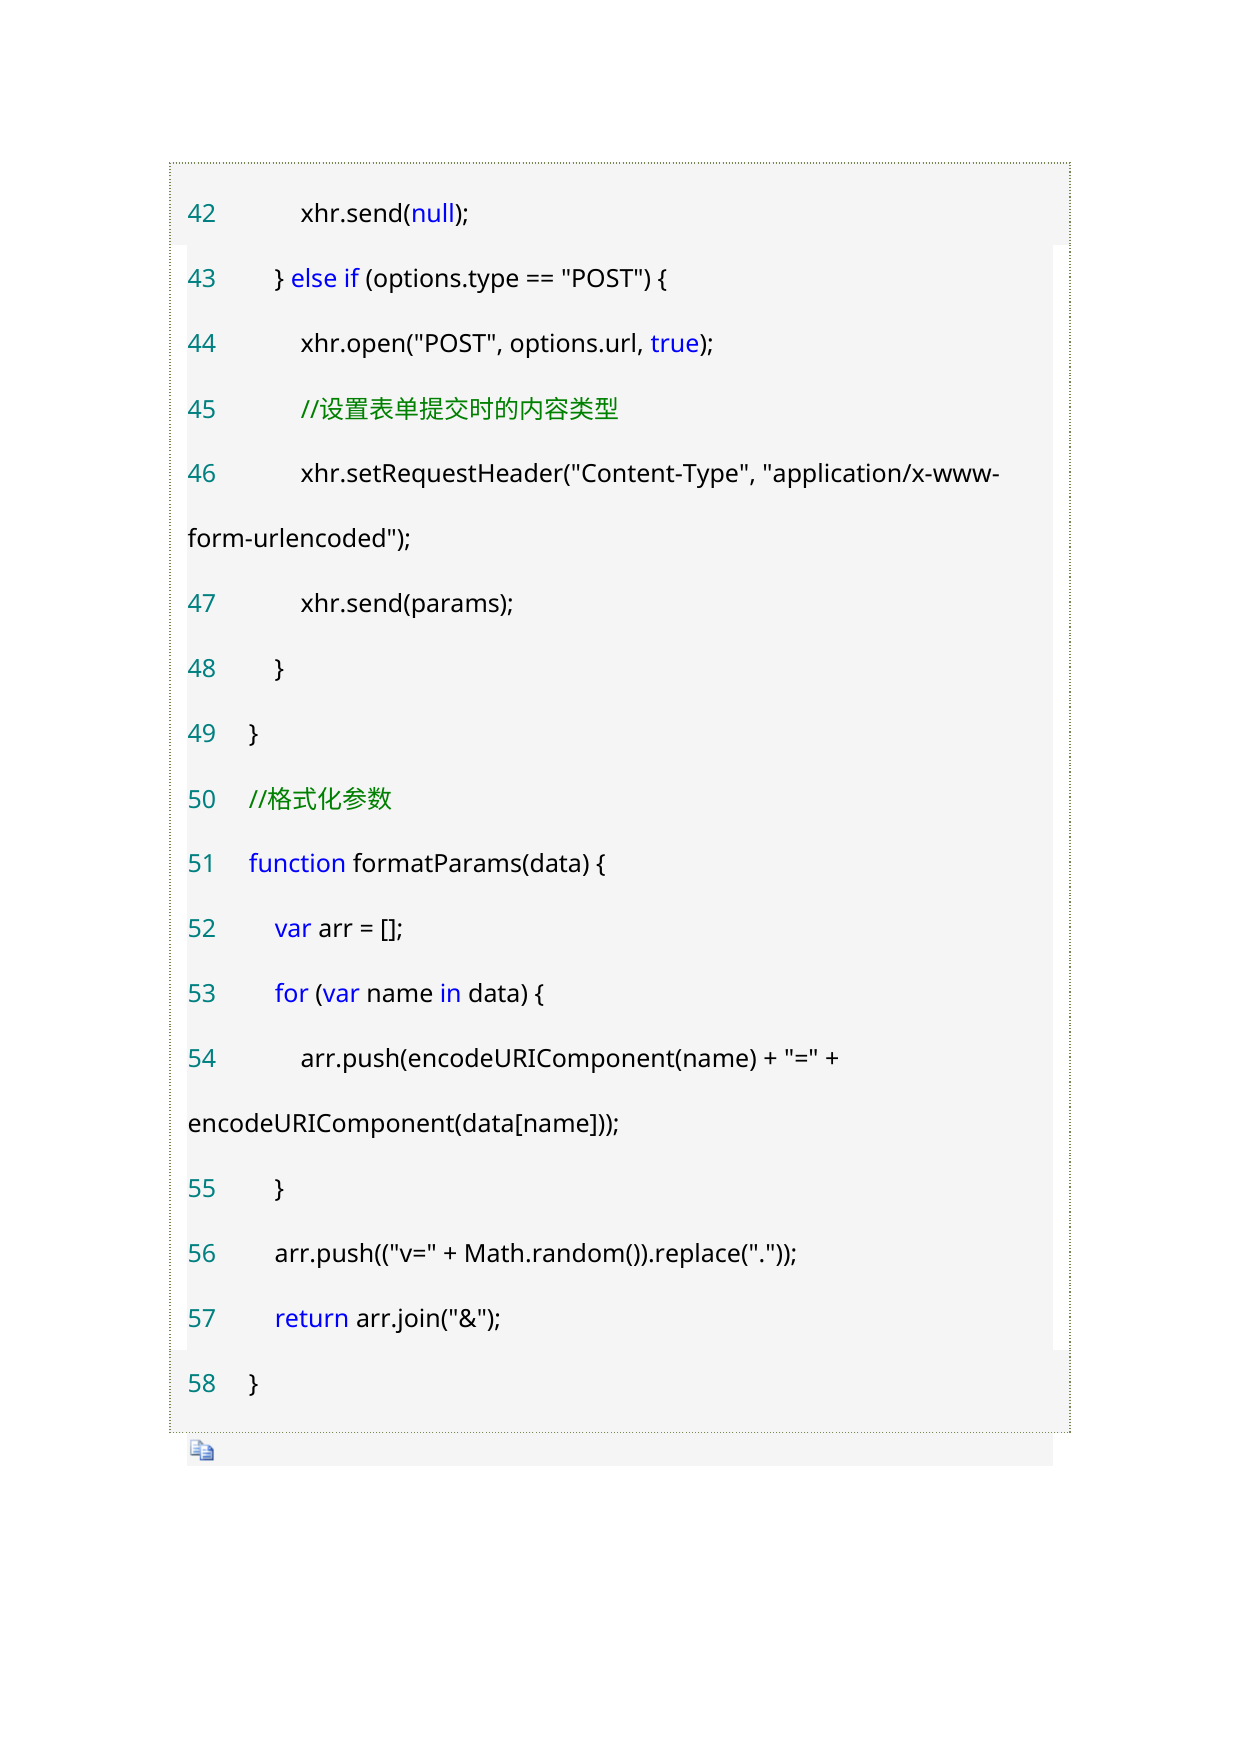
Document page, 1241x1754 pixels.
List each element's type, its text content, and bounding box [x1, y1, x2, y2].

text 51 function formatParams(data) { [187, 830, 1053, 895]
text 57 return arr.join("&"); [187, 1285, 1053, 1332]
text 50 //格式化参数 [187, 765, 1053, 830]
text 54 arr.push(encodeURIComponent(name) + "=" + encodeURIComponent(data[name])); [187, 1025, 1053, 1155]
text 47 xhr.send(params); [187, 570, 1053, 635]
text 58 } [169, 1332, 1071, 1433]
text 52 var arr = []; [187, 895, 1053, 960]
text 48 } [187, 635, 1053, 700]
text 42 xhr.send(null); [169, 162, 1071, 245]
text 53 for (var name in data) { [187, 960, 1053, 1025]
text 46 xhr.setRequestHeader("Content-Type", "application/x-www-form-urlencoded"); [187, 440, 1053, 570]
text 49 } [187, 700, 1053, 765]
picture [187, 1434, 219, 1466]
text 45 //设置表单提交时的内容类型 [187, 375, 1053, 440]
text 43 } else if (options.type == "POST") { [187, 245, 1053, 310]
text 56 arr.push(("v=" + Math.random()).replace(".")); [187, 1220, 1053, 1285]
text 55 } [187, 1155, 1053, 1220]
text 44 xhr.open("POST", options.url, true); [187, 310, 1053, 375]
